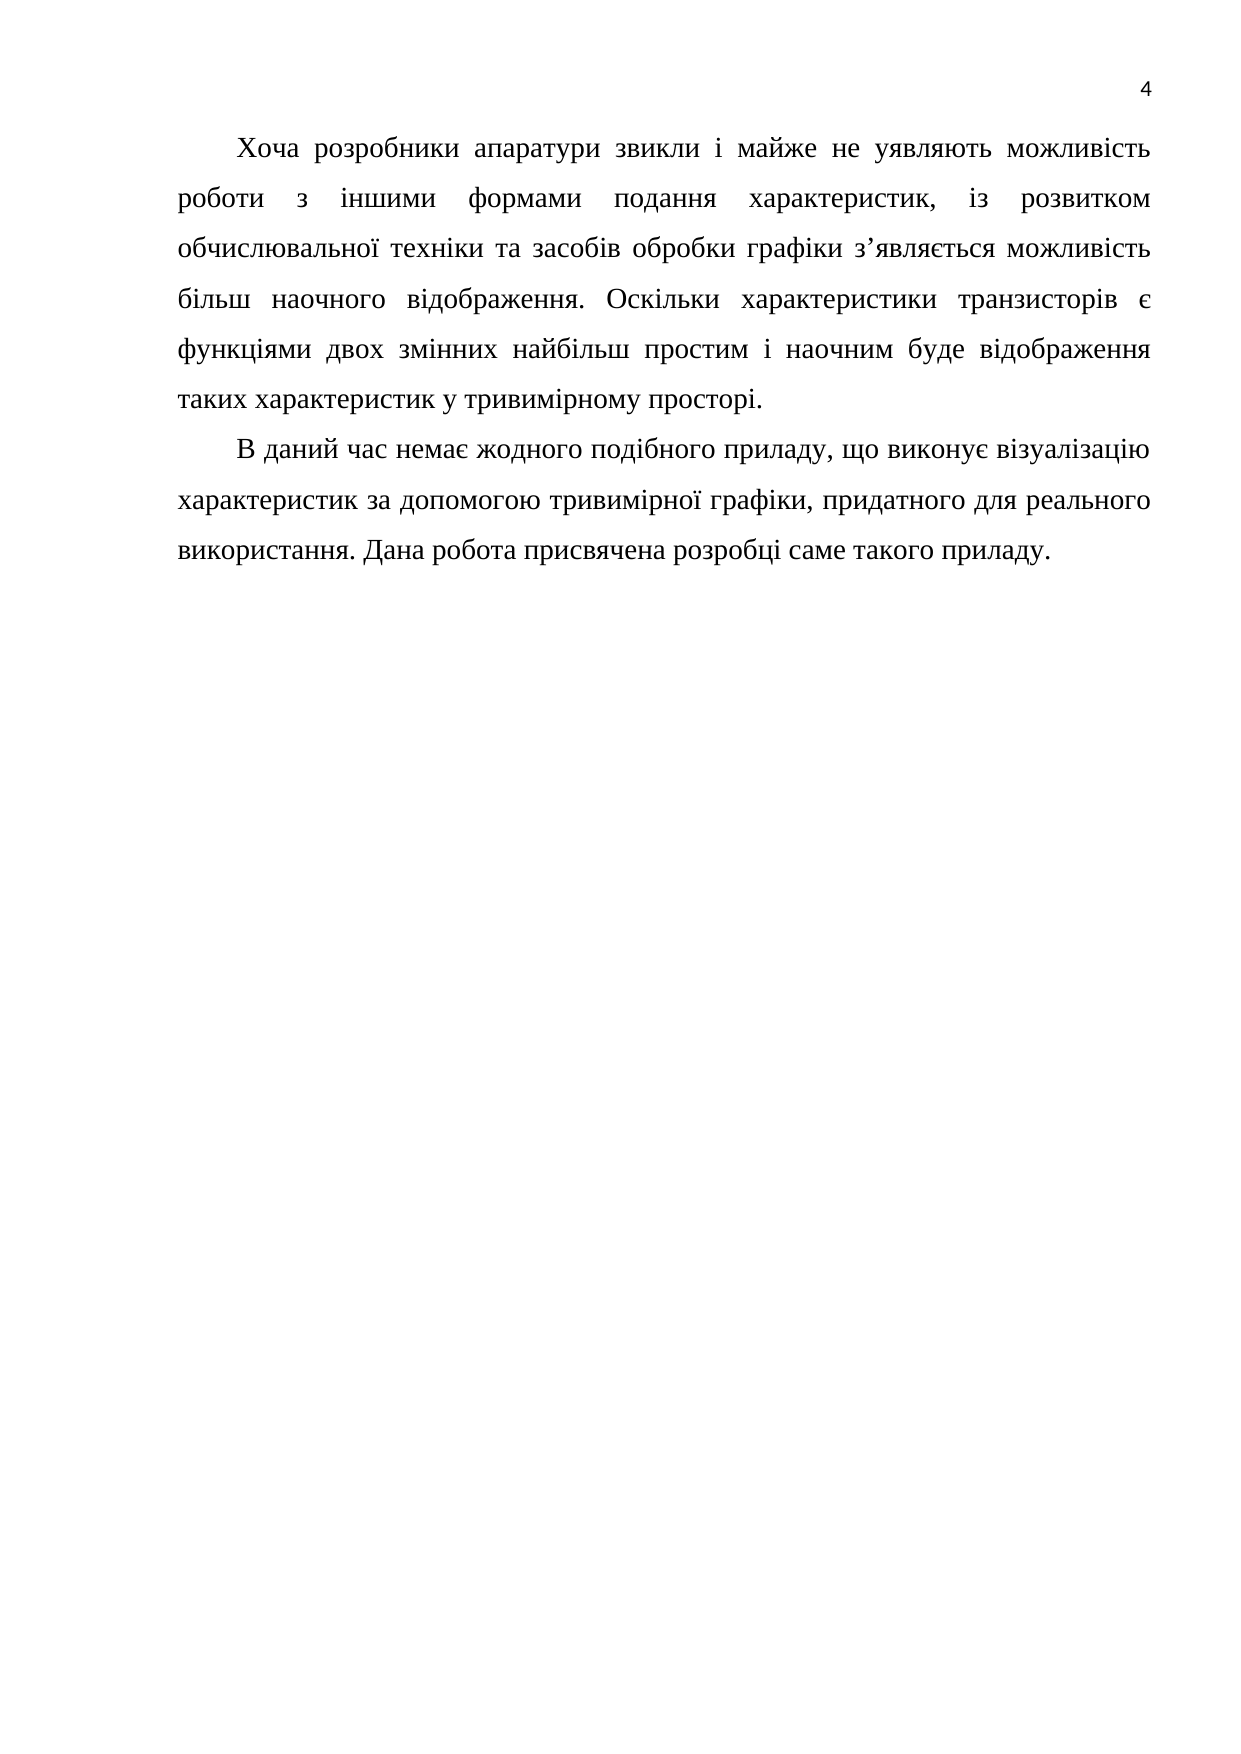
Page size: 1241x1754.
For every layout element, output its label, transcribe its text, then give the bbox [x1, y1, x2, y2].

text В даний час немає жодного подібного приладу, що виконує візуалізацію характеристик за допомогою тривимірної графіки, придатного для реального використання. Дана робота присвячена розробці саме такого приладу. [177, 432, 1152, 566]
text Хоча розробники апаратури звикли і майже не уявляють можливість роботи з іншими формами подання характеристик, із розвитком обчислювальної техніки та засобів обробки графіки з’являється можливість більш наочного відображення. Оскільки характеристики транзисторів є функціями двох змінних найбільш простим і наочним буде відображення таких характеристик у тривимірному просторі. [177, 130, 1152, 415]
